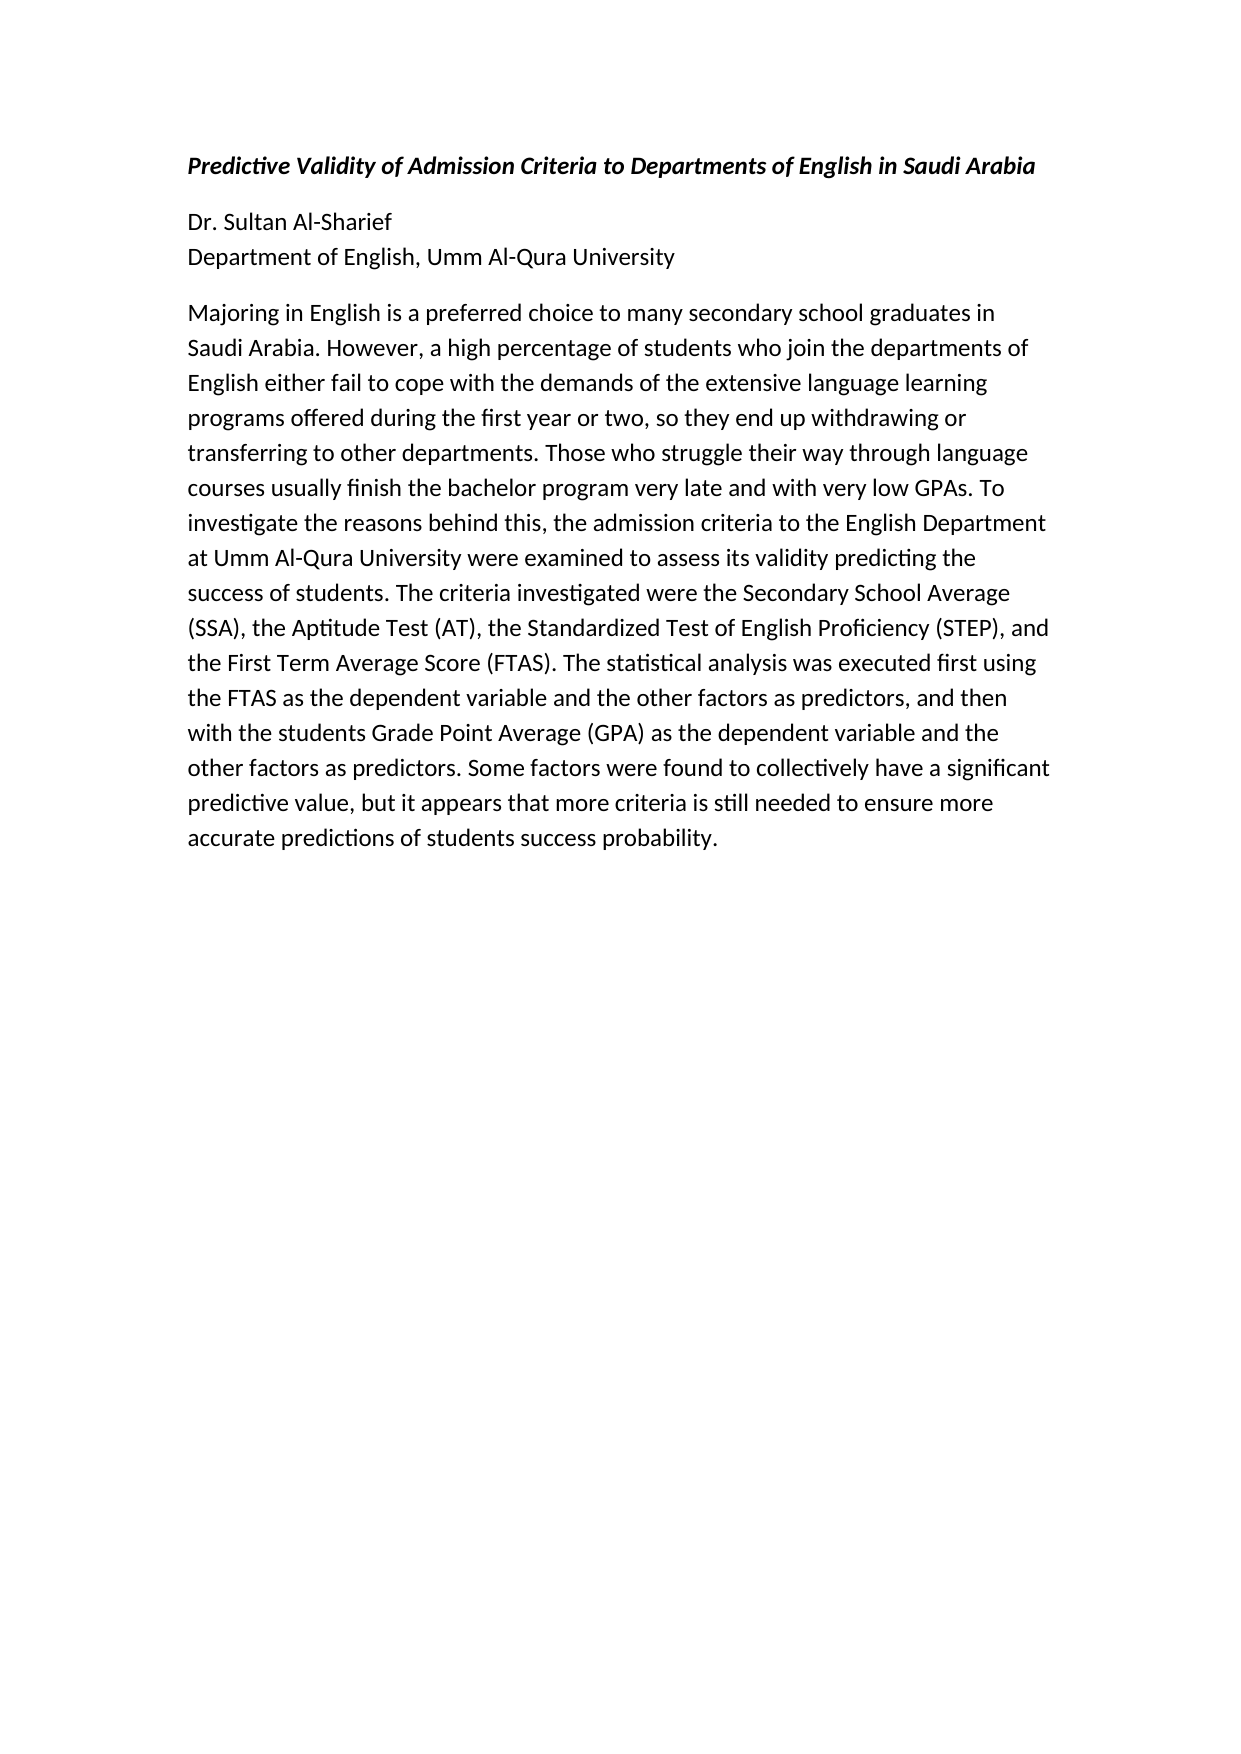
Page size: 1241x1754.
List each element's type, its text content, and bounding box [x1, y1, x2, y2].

text Predictive Validity of Admission Criteria to Departments of English in Saudi Arabia [187, 150, 1053, 181]
text Department of English, Umm Al-Qura University [187, 241, 1053, 271]
text Majoring in English is a preferred choice to many secondary school graduates in Saudi Arabia. However, a high percentage of students who join the departments of English either fail to cope with the demands of the extensive language learning programs offered during the first year or two, so they end up withdrawing or transferring to other departments. Those who struggle their way through language courses usually finish the bachelor program very late and with very low GPAs. To investigate the reasons behind this, the admission criteria to the English Department at Umm Al-Qura University were examined to assess its validity predicting the success of students. The criteria investigated were the Secondary School Average (SSA), the Aptitude Test (AT), the Standardized Test of English Proficiency (STEP), and the First Term Average Score (FTAS). The statistical analysis was executed first using the FTAS as the dependent variable and the other factors as predictors, and then with the students Grade Point Average (GPA) as the dependent variable and the other factors as predictors. Some factors were found to collectively have a significant predictive value, but it appears that more criteria is still needed to ensure more accurate predictions of students success probability. [187, 297, 1053, 852]
text Dr. Sultan Al-Sharief [187, 206, 1053, 236]
